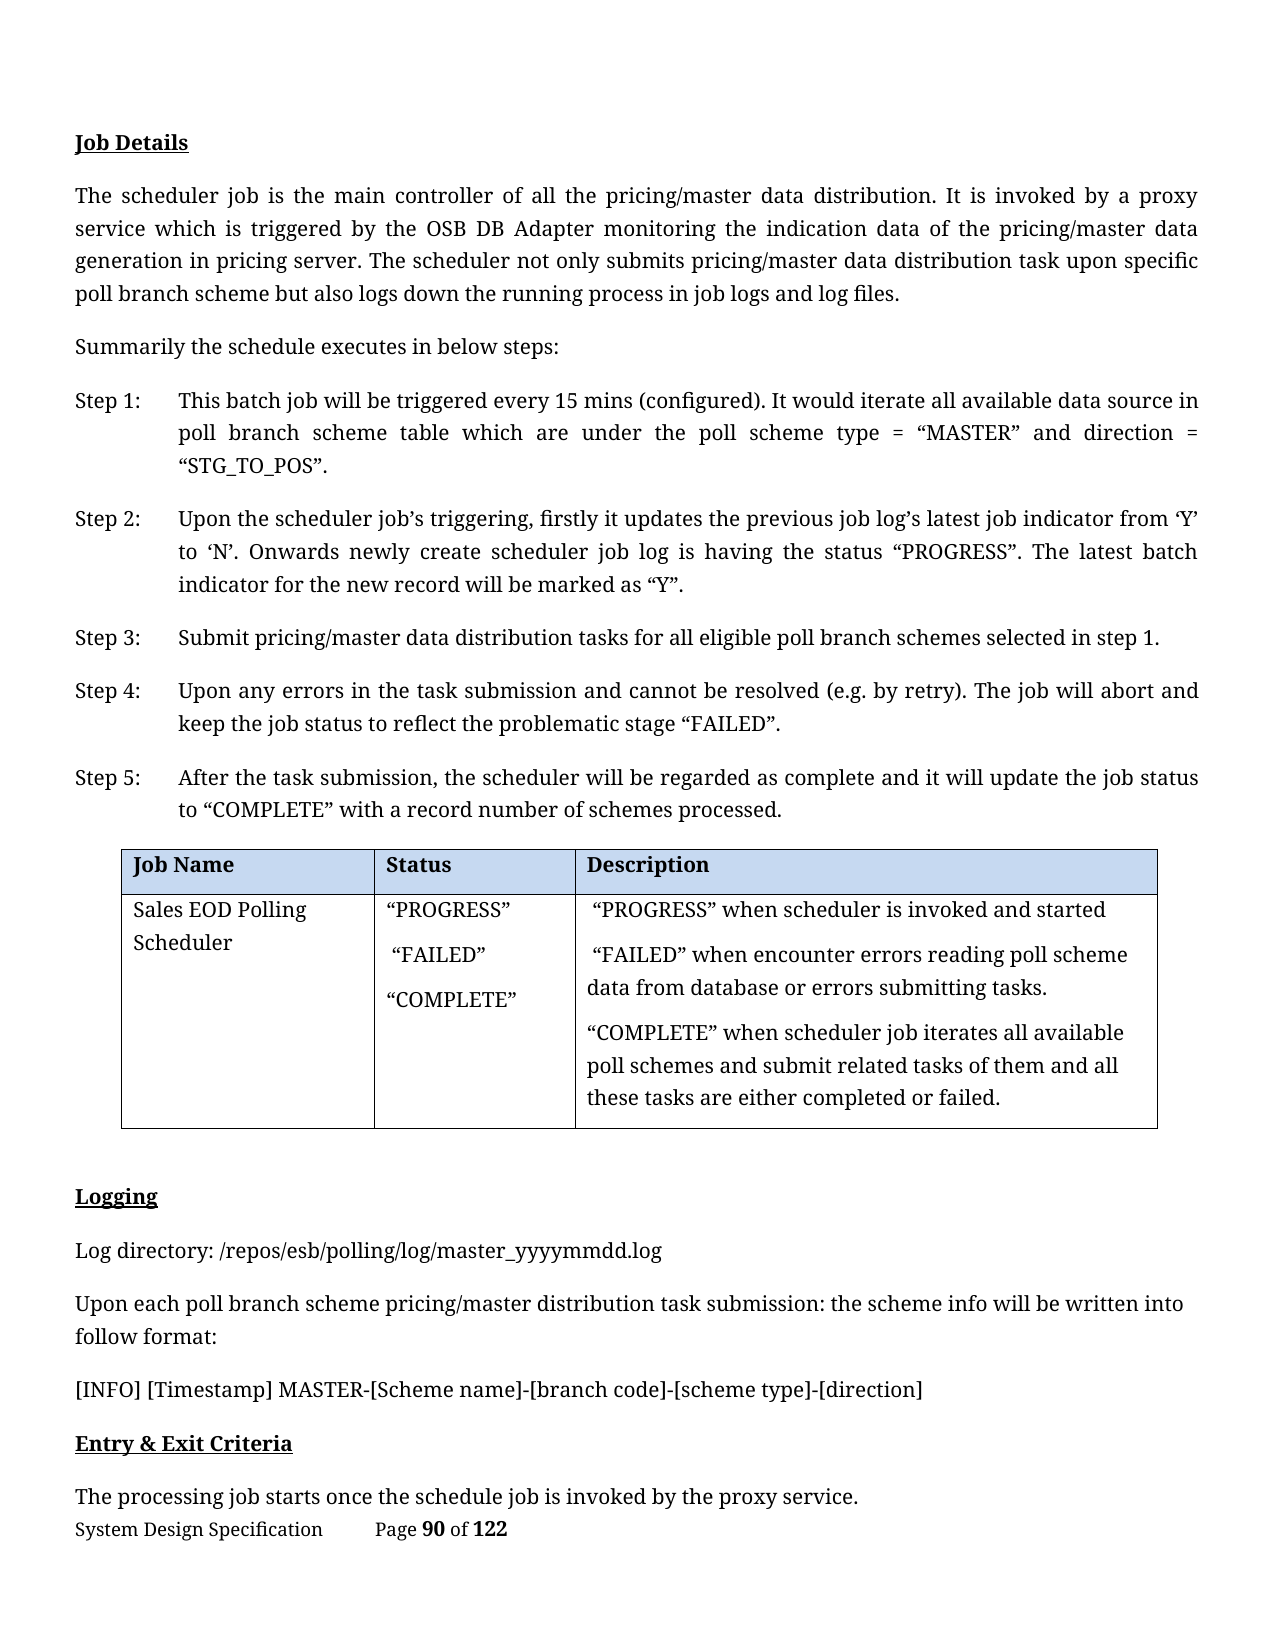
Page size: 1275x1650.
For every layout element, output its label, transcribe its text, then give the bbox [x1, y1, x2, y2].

text Job Details [75, 128, 1200, 156]
text Logging [75, 1182, 1200, 1211]
text Entry & Exit Criteria [75, 1429, 1200, 1457]
text Summarily the schedule executes in below steps: [75, 332, 1200, 361]
text Log directory: /repos/esb/polling/log/master_yyyymmdd.log [75, 1236, 1200, 1264]
text Step 2: Upon the scheduler job’s triggering, firstly it updates the previous job log’s latest job indicator from ‘Y’ to ‘N’. Onwards newly create scheduler job log is having the status “PROGRESS”. The latest batch indicator for the new record will be marked as “Y”. [75, 504, 1200, 598]
text Step 5: After the task submission, the scheduler will be regarded as complete and it will update the job status to “COMPLETE” with a record number of schemes processed. [75, 763, 1200, 824]
text Step 4: Upon any errors in the task submission and cannot be resolved (e.g. by retry). The job will abort and keep the job status to reflect the problematic stage “FAILED”. [75, 677, 1200, 738]
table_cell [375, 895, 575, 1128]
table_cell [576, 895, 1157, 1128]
text [INFO] [Timestamp] MASTER-[Scheme name]-[branch code]-[scheme type]-[direction] [75, 1375, 1200, 1404]
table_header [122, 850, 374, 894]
text The scheduler job is the main controller of all the pricing/master data distribution. It is invoked by a proxy service which is triggered by the OSB DB Adapter monitoring the indication data of the pricing/master data generation in pricing server. The scheduler not only submits pricing/master data distribution task upon specific poll branch scheme but also logs down the running process in job logs and log files. [75, 181, 1200, 307]
text Step 3: Submit pricing/master data distribution tasks for all eligible poll branch schemes selected in step 1. [75, 623, 1200, 652]
text Step 1: This batch job will be triggered every 15 mins (configured). It would iterate all available data source in poll branch scheme table which are under the poll scheme type = “MASTER” and direction = “STG_TO_POS”. [75, 386, 1200, 479]
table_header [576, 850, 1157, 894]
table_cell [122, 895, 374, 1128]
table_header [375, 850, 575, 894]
text The processing job starts once the schedule job is invoked by the proxy service. [75, 1482, 1200, 1511]
text Upon each poll branch scheme pricing/master distribution task submission: the scheme info will be written into follow format: [75, 1289, 1200, 1350]
